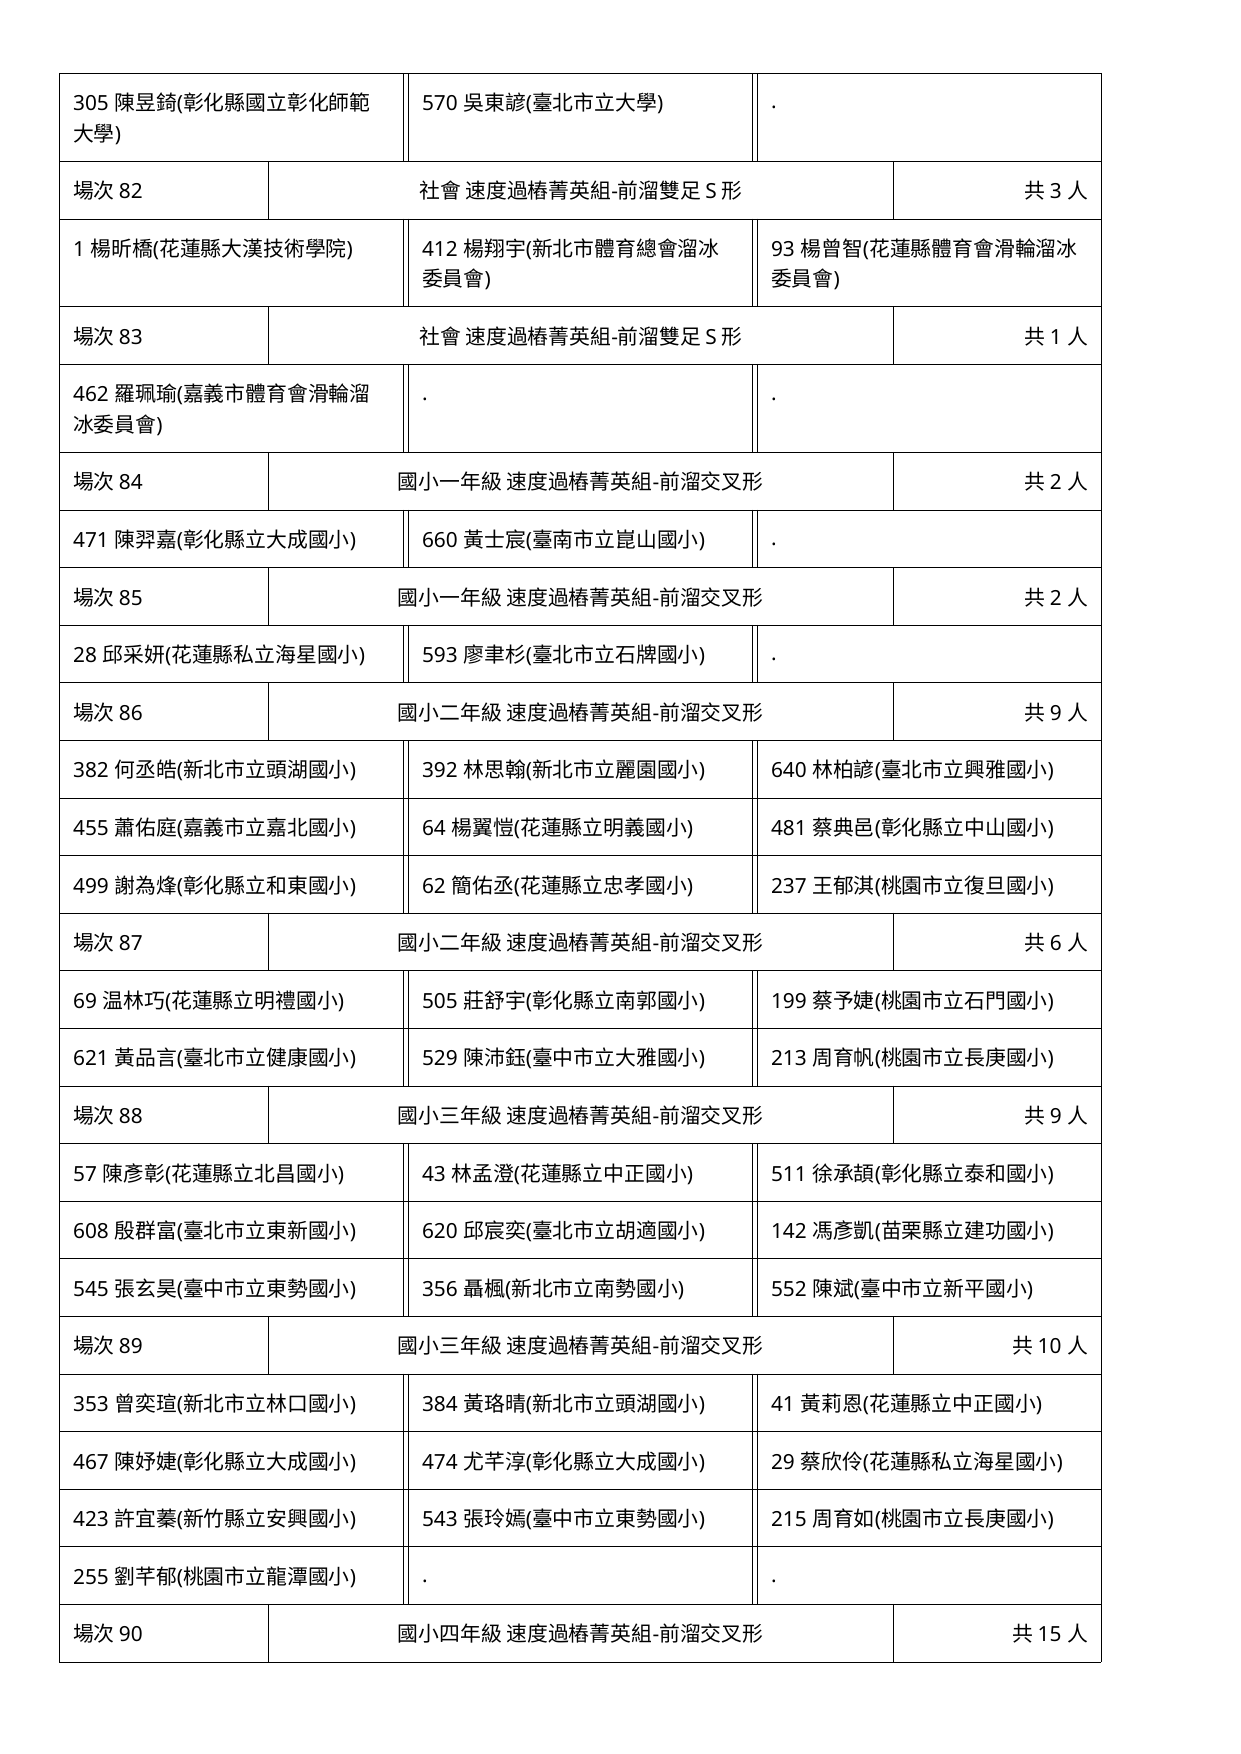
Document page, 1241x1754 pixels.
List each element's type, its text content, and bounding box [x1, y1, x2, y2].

table_header . [409, 365, 752, 452]
table_header 共3 人 [894, 162, 1101, 218]
table_cell 620 邱宸奕(臺北市立胡適國小) [409, 1202, 752, 1258]
table_cell 215 周育如(桃園市立長庚國小) [758, 1490, 1101, 1546]
table_header 場次83 [60, 307, 268, 364]
table_header 共2 人 [894, 453, 1101, 509]
table_header 共2 人 [894, 568, 1101, 625]
table_header . [758, 511, 1101, 567]
table_header 國小一年級 速度過樁菁英組-前溜交叉形 [269, 453, 893, 509]
table_header 640 林柏諺(臺北市立興雅國小) [758, 741, 1101, 797]
table_header 場次87 [60, 914, 268, 970]
table_header 共9 人 [894, 1087, 1101, 1143]
table_header 場次89 [60, 1317, 268, 1373]
table_cell 570 吳東諺(臺北市立大學) [409, 74, 752, 161]
table_header 社會 速度過樁菁英組-前溜雙足S形 [269, 162, 893, 218]
table_header 382 何丞皓(新北市立頭湖國小) [60, 741, 403, 797]
table_cell 423 許宜蓁(新竹縣立安興國小) [60, 1490, 403, 1546]
table_header 場次90 [60, 1605, 268, 1662]
table_header . [758, 365, 1101, 452]
table_header 57 陳彥彰(花蓮縣立北昌國小) [60, 1144, 403, 1201]
table_cell 237 王郁淇(桃園市立復旦國小) [758, 856, 1101, 913]
table_cell . [409, 1547, 752, 1604]
table_cell 455 蕭佑庭(嘉義市立嘉北國小) [60, 799, 403, 855]
table_header 國小三年級 速度過樁菁英組-前溜交叉形 [269, 1087, 893, 1143]
table_header 社會 速度過樁菁英組-前溜雙足S形 [269, 307, 893, 364]
table_cell 29 蔡欣伶(花蓮縣私立海星國小) [758, 1432, 1101, 1489]
table_header 共1 人 [894, 307, 1101, 364]
table_header 660 黃士宸(臺南市立崑山國小) [409, 511, 752, 567]
table_cell 529 陳沛鈺(臺中市立大雅國小) [409, 1029, 752, 1086]
table_header 共10 人 [894, 1317, 1101, 1373]
table_header 69 温林巧(花蓮縣立明禮國小) [60, 971, 403, 1028]
table_header 412 楊翔宇(新北市體育總會溜冰委員會) [409, 220, 752, 306]
table_header 462 羅珮瑜(嘉義市體育會滑輪溜冰委員會) [60, 365, 403, 452]
table_header 場次88 [60, 1087, 268, 1143]
table_header 國小一年級 速度過樁菁英組-前溜交叉形 [269, 568, 893, 625]
table_cell 255 劉芊郁(桃園市立龍潭國小) [60, 1547, 403, 1604]
table_header 511 徐承頡(彰化縣立泰和國小) [758, 1144, 1101, 1201]
table_cell 543 張玲嫣(臺中市立東勢國小) [409, 1490, 752, 1546]
table_header 199 蔡予婕(桃園市立石門國小) [758, 971, 1101, 1028]
table_cell 474 尤芊淳(彰化縣立大成國小) [409, 1432, 752, 1489]
table_header 93 楊曾智(花蓮縣體育會滑輪溜冰委員會) [758, 220, 1101, 306]
table_cell 356 聶楓(新北市立南勢國小) [409, 1259, 752, 1316]
table_cell 62 簡佑丞(花蓮縣立忠孝國小) [409, 856, 752, 913]
table_cell 621 黃品言(臺北市立健康國小) [60, 1029, 403, 1086]
table_cell 552 陳斌(臺中市立新平國小) [758, 1259, 1101, 1316]
table_header 353 曾奕瑄(新北市立林口國小) [60, 1375, 403, 1431]
table_cell . [758, 1547, 1101, 1604]
table_cell 545 張玄昊(臺中市立東勢國小) [60, 1259, 403, 1316]
table_cell 142 馮彥凱(苗栗縣立建功國小) [758, 1202, 1101, 1258]
table_header 場次82 [60, 162, 268, 218]
table_header 共15 人 [894, 1605, 1101, 1662]
table_header 場次86 [60, 683, 268, 740]
table_header 28 邱采妍(花蓮縣私立海星國小) [60, 626, 403, 682]
table_header 場次84 [60, 453, 268, 509]
table_cell 608 殷群富(臺北市立東新國小) [60, 1202, 403, 1258]
table_header 共9 人 [894, 683, 1101, 740]
table_header 392 林思翰(新北市立麗園國小) [409, 741, 752, 797]
table_header 國小四年級 速度過樁菁英組-前溜交叉形 [269, 1605, 893, 1662]
table_cell 305 陳昱錡(彰化縣國立彰化師範大學) [60, 74, 403, 161]
table_header 43 林孟澄(花蓮縣立中正國小) [409, 1144, 752, 1201]
table_header 共6 人 [894, 914, 1101, 970]
table_header 384 黃珞晴(新北市立頭湖國小) [409, 1375, 752, 1431]
table_header 國小二年級 速度過樁菁英組-前溜交叉形 [269, 914, 893, 970]
table_header . [758, 626, 1101, 682]
table_header 1 楊昕橋(花蓮縣大漢技術學院) [60, 220, 403, 306]
table_cell . [758, 74, 1101, 161]
table_cell 213 周育帆(桃園市立長庚國小) [758, 1029, 1101, 1086]
table_header 國小三年級 速度過樁菁英組-前溜交叉形 [269, 1317, 893, 1373]
table_cell 64 楊翼愷(花蓮縣立明義國小) [409, 799, 752, 855]
table_header 41 黃莉恩(花蓮縣立中正國小) [758, 1375, 1101, 1431]
table_header 471 陳羿嘉(彰化縣立大成國小) [60, 511, 403, 567]
table_header 場次85 [60, 568, 268, 625]
table_header 593 廖聿杉(臺北市立石牌國小) [409, 626, 752, 682]
table_cell 467 陳妤婕(彰化縣立大成國小) [60, 1432, 403, 1489]
table_cell 499 謝為烽(彰化縣立和東國小) [60, 856, 403, 913]
table_header 505 莊舒宇(彰化縣立南郭國小) [409, 971, 752, 1028]
table_header 國小二年級 速度過樁菁英組-前溜交叉形 [269, 683, 893, 740]
table_cell 481 蔡典邑(彰化縣立中山國小) [758, 799, 1101, 855]
